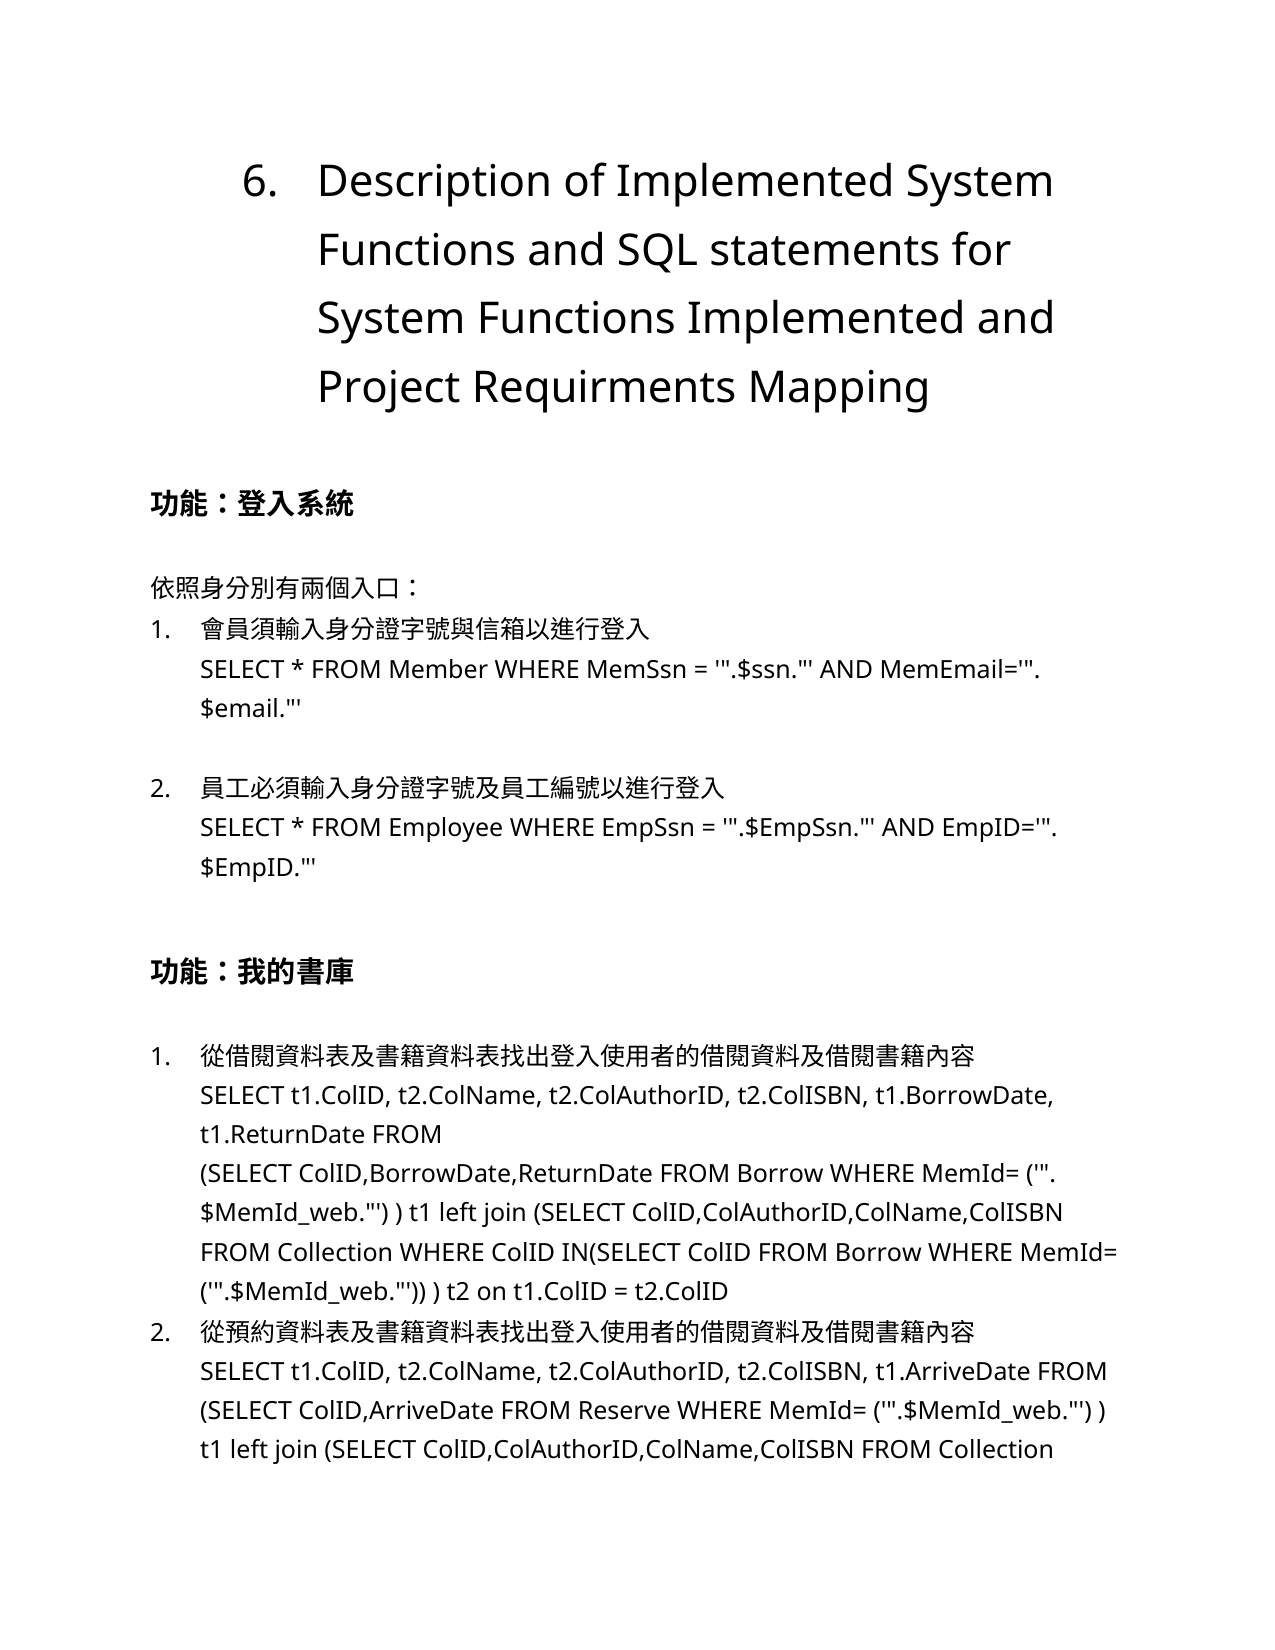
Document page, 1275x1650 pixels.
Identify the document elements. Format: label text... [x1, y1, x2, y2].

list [150, 1312, 1125, 1466]
text 依照身分別有兩個入口： [150, 568, 1125, 604]
list Description of Implemented System Functions and SQL statements for System Functions Implemented and Project Requirments Mapping [242, 150, 1125, 415]
subtitle 功能：我的書庫 [150, 948, 1125, 991]
list 員工必須輸入身分證字號及員工編號以進行登入 SELECT * FROM Employee WHERE EmpSsn = '".$EmpSsn."' AND EmpID='".$EmpID."' [150, 769, 1125, 883]
subtitle 功能：登入系統 [150, 481, 1125, 523]
list 會員須輸入身分證字號與信箱以進行登入 SELECT * FROM Member WHERE MemSsn = '".$ssn."' AND MemEmail='".$email."' [150, 610, 1125, 724]
list 從借閱資料表及書籍資料表找出登入使用者的借閱資料及借閱書籍內容 SELECT t1.ColID, t2.ColName, t2.ColAuthorID, t2.ColISBN, t1.BorrowDate, t1.ReturnDate FROM (SELECT ColID,BorrowDate,ReturnDate FROM Borrow WHERE MemId= ('".$MemId_web."') ) t1 left join (SELECT ColID,ColAuthorID,ColName,ColISBN FROM Collection WHERE ColID IN(SELECT ColID FROM Borrow WHERE MemId= ('".$MemId_web."')) ) t2 on t1.ColID = t2.ColID [150, 1036, 1125, 1307]
